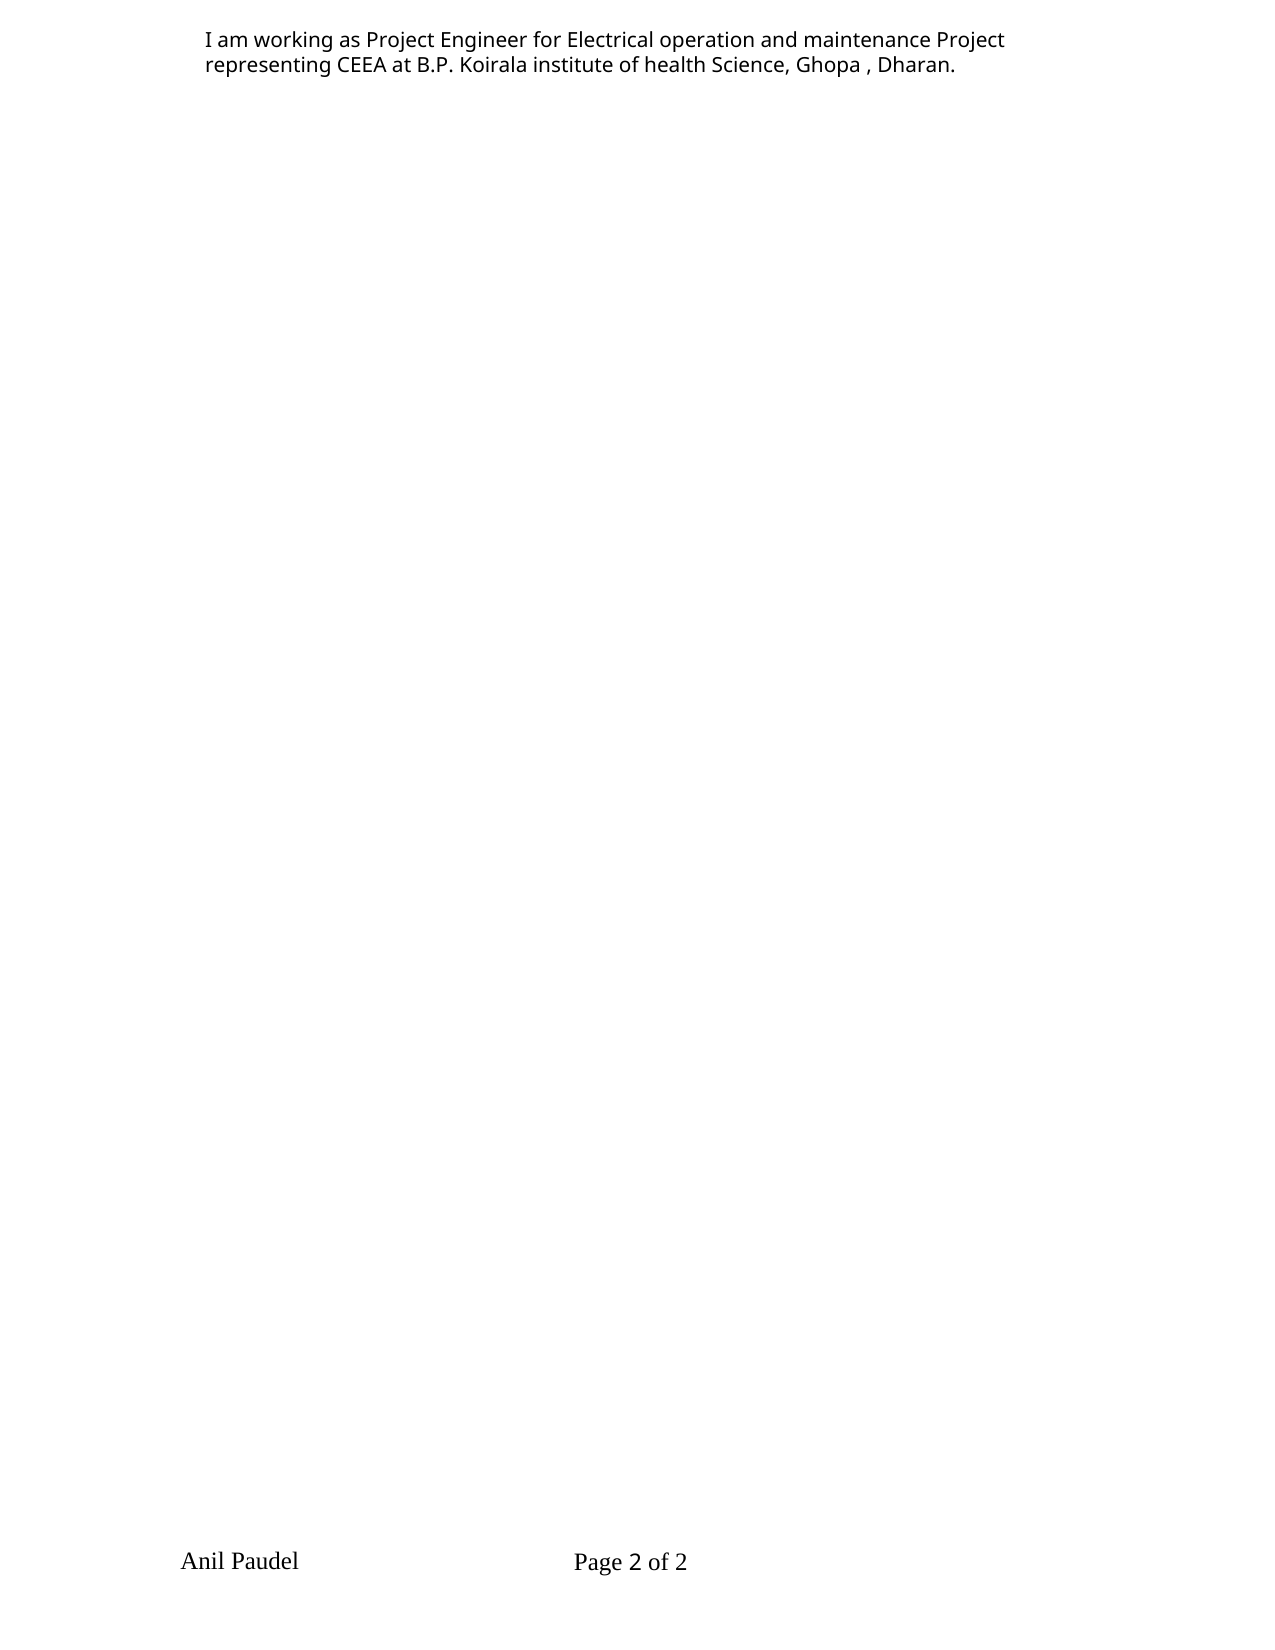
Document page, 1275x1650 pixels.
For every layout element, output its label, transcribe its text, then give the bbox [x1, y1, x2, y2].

text I am working as Project Engineer for Electrical operation and maintenance Project representing CEEA at B.P. Koirala institute of health Science, Ghopa , Dharan. [205, 27, 1110, 79]
